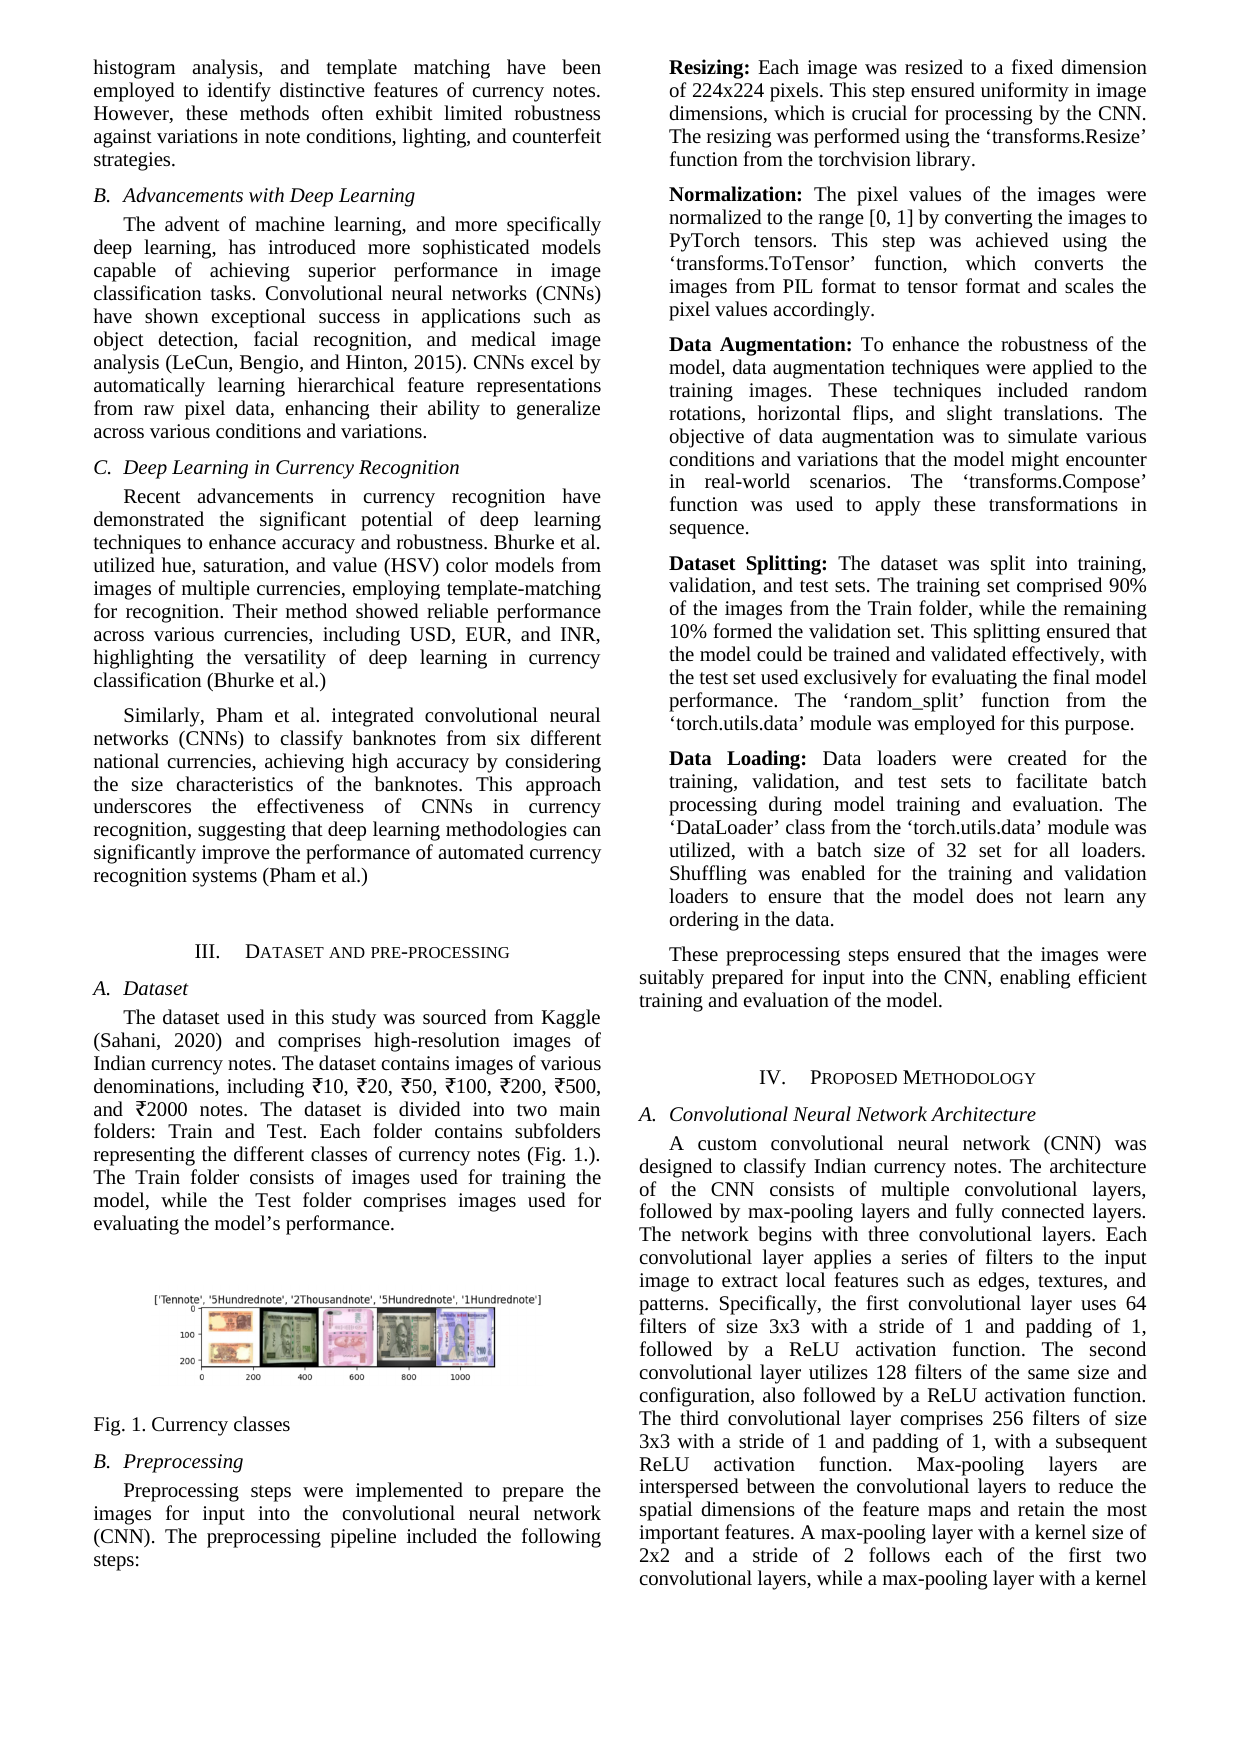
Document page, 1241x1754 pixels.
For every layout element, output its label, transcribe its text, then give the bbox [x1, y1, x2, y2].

text Resizing: Each image was resized to a fixed dimension of 224x224 pixels. This step ensured uniformity in image dimensions, which is crucial for processing by the CNN. The resizing was performed using the ‘transforms.Resize’ function from the torchvision library. [669, 56, 1147, 171]
text Recent advancements in currency recognition have demonstrated the significant potential of deep learning techniques to enhance accuracy and robustness. Bhurke et al. utilized hue, saturation, and value (HSV) color models from images of multiple currencies, employing template-matching for recognition. Their method showed reliable performance across various currencies, including USD, EUR, and INR, highlighting the versatility of deep learning in currency classification (Bhurke et al.)​ [93, 485, 601, 692]
subtitle Deep Learning in Currency Recognition [93, 455, 601, 479]
subtitle Proposed Methodology [639, 1065, 1147, 1089]
subtitle Convolutional Neural Network Architecture [639, 1102, 1147, 1126]
text The advent of machine learning, and more specifically deep learning, has introduced more sophisticated models capable of achieving superior performance in image classification tasks. Convolutional neural networks (CNNs) have shown exceptional success in applications such as object detection, facial recognition, and medical image analysis (LeCun, Bengio, and Hinton, 2015). CNNs excel by automatically learning hierarchical feature representations from raw pixel data, enhancing their ability to generalize across various conditions and variations. [93, 213, 601, 443]
picture [151, 1285, 544, 1386]
subtitle Dataset and pre-processing [93, 939, 601, 963]
subtitle Dataset [93, 976, 601, 1000]
text Data Loading: Data loaders were created for the training, validation, and test sets to facilitate batch processing during model training and evaluation. The ‘DataLoader’ class from the ‘torch.utils.data’ module was utilized, with a batch size of 32 set for all loaders. Shuffling was enabled for the training and validation loaders to ensure that the model does not learn any ordering in the data. [669, 747, 1147, 931]
subtitle Preprocessing [93, 1449, 601, 1473]
text These preprocessing steps ensured that the images were suitably prepared for input into the CNN, enabling efficient training and evaluation of the model. [639, 943, 1147, 1012]
text The dataset used in this study was sourced from Kaggle (Sahani, 2020) and comprises high-resolution images of Indian currency notes. The dataset contains images of various denominations, including ₹10, ₹20, ₹50, ₹100, ₹200, ₹500, and ₹2000 notes. The dataset is divided into two main folders: Train and Test. Each folder contains subfolders representing the different classes of currency notes (Fig. 1.). The Train folder consists of images used for training the model, while the Test folder comprises images used for evaluating the model’s performance. [93, 1006, 601, 1235]
text Similarly, Pham et al. integrated convolutional neural networks (CNNs) to classify banknotes from six different national currencies, achieving high accuracy by considering the size characteristics of the banknotes. This approach underscores the effectiveness of CNNs in currency recognition, suggesting that deep learning methodologies can significantly improve the performance of automated currency recognition systems (Pham et al.)​ [93, 704, 601, 887]
text Data Augmentation: To enhance the robustness of the model, data augmentation techniques were applied to the training images. These techniques included random rotations, horizontal flips, and slight translations. The objective of data augmentation was to simulate various conditions and variations that the model might encounter in real-world scenarios. The ‘transforms.Compose’ function was used to apply these transformations in sequence. [669, 333, 1147, 539]
text Normalization: The pixel values of the images were normalized to the range [0, 1] by converting the images to PyTorch tensors. This step was achieved using the ‘transforms.ToTensor’ function, which converts the images from PIL format to tensor format and scales the pixel values accordingly. [669, 183, 1147, 321]
text Fig. 1. Currency classes [93, 1316, 601, 1436]
subtitle Advancements with Deep Learning [93, 183, 601, 207]
text Dataset Splitting: The dataset was split into training, validation, and test sets. The training set comprised 90% of the images from the Train folder, while the remaining 10% formed the validation set. This splitting ensured that the model could be trained and validated effectively, with the test set used exclusively for evaluating the final model performance. The ‘random_split’ function from the ‘torch.utils.data’ module was employed for this purpose. [669, 552, 1147, 735]
text Preprocessing steps were implemented to prepare the images for input into the convolutional neural network (CNN). The preprocessing pipeline included the following steps: [93, 1479, 601, 1571]
